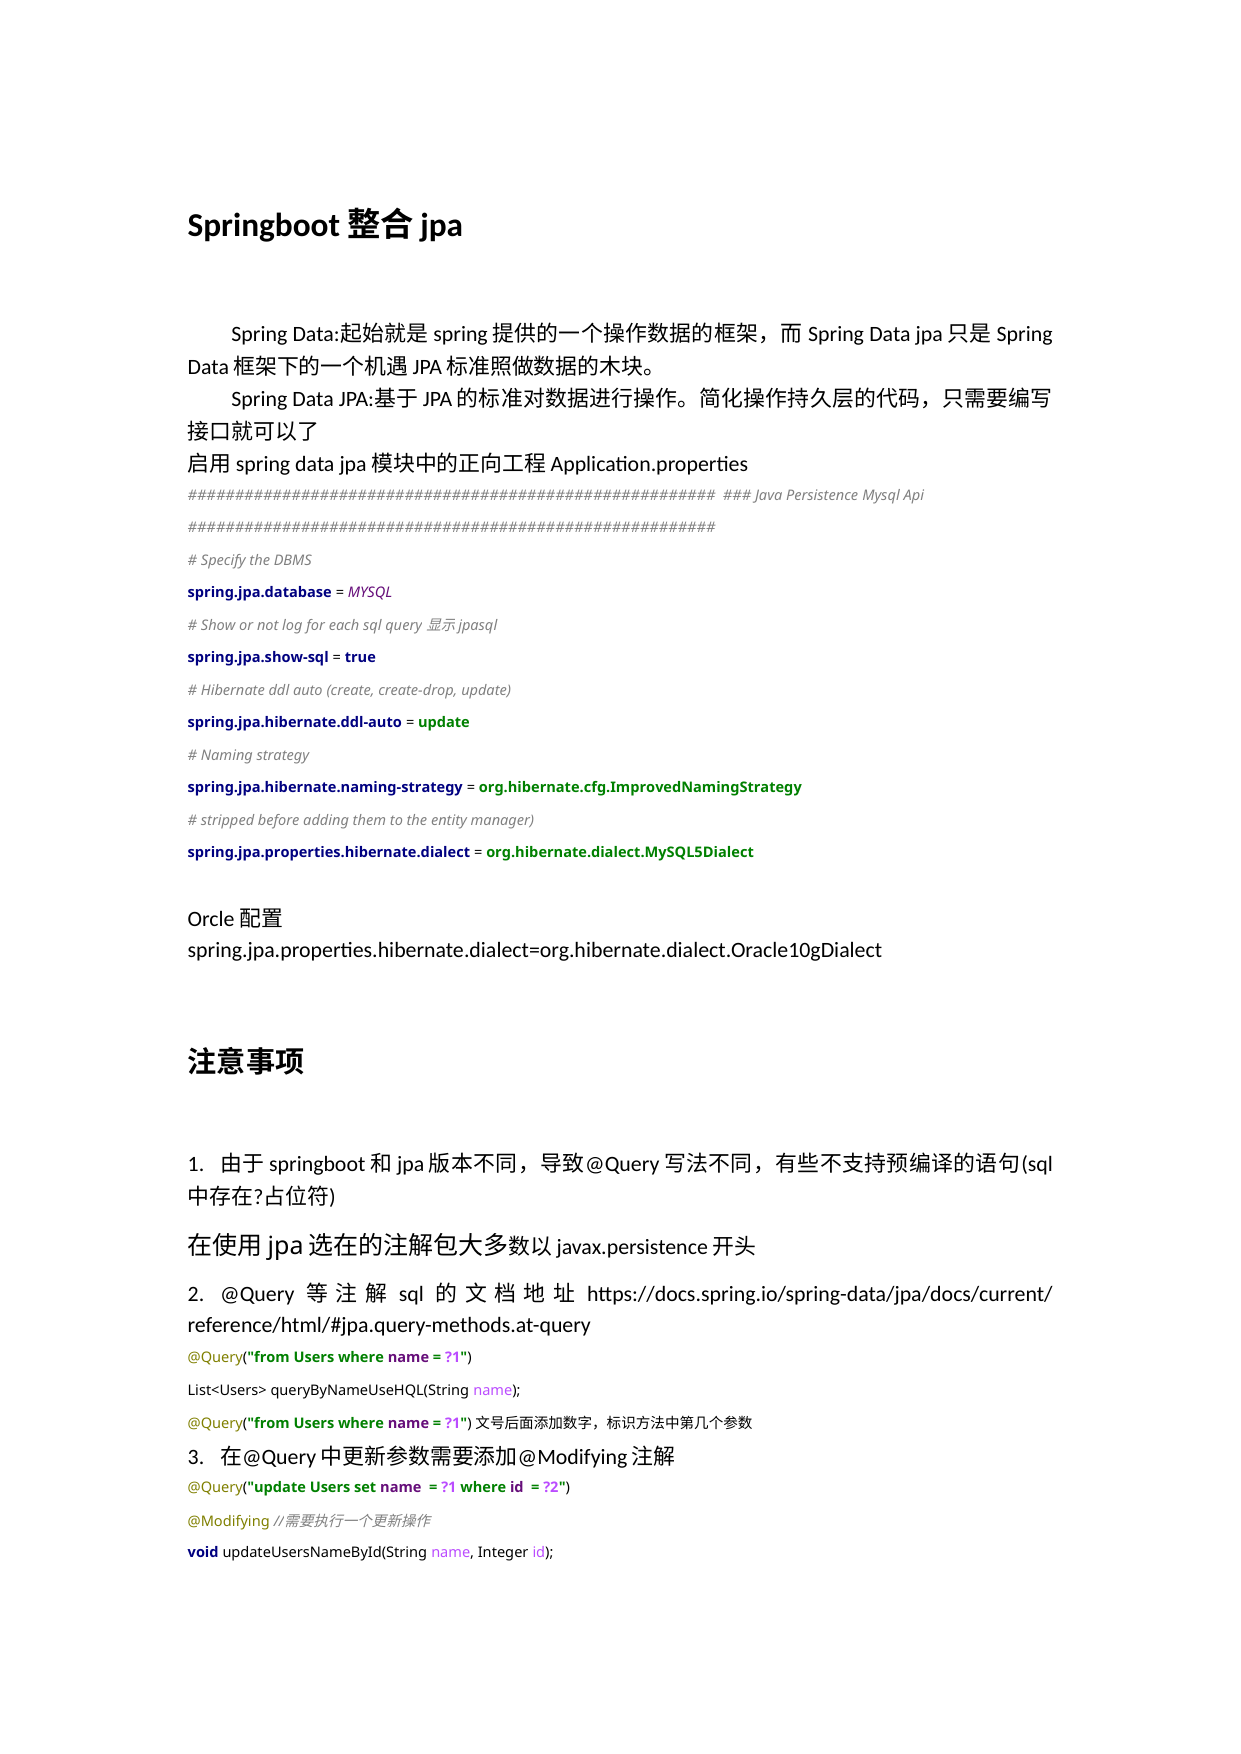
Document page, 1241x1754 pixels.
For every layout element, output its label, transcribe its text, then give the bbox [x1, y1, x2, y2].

text ######################################################## ### Java Persistence Mysql Api ######################################################## # Specify the DBMS spring.jpa.database = MYSQL # Show or not log for each sql query 显示jpasql spring.jpa.show-sql = true # Hibernate ddl auto (create, create-drop, update) spring.jpa.hibernate.ddl-auto = update # Naming strategy spring.jpa.hibernate.naming-strategy = org.hibernate.cfg.ImprovedNamingStrategy # stripped before adding them to the entity manager) spring.jpa.properties.hibernate.dialect = org.hibernate.dialect.MySQL5Dialect [187, 478, 1053, 868]
text 在使用jpa选在的注解包大多数以javax.persistence开头 [187, 1211, 1053, 1276]
subtitle Springboot整合jpa [187, 189, 1053, 254]
text 启用spring data jpa模块中的正向工程Application.properties [187, 446, 1053, 478]
list 在@Query中更新参数需要添加@Modifying注解 [187, 1438, 1053, 1471]
list @Query等注解sql的文档地址https://docs.spring.io/spring-data/jpa/docs/current/reference/html/#jpa.query-methods.at-query [187, 1276, 1053, 1341]
subtitle 注意事项 [187, 1027, 1053, 1092]
text @Query("from Users where name = ?1") List<Users> queryByNameUseHQL(String name); [187, 1341, 1053, 1406]
list 由于springboot和jpa版本不同，导致@Query写法不同，有些不支持预编译的语句(sql中存在?占位符) [187, 1146, 1053, 1211]
text Spring Data JPA:基于JPA的标准对数据进行操作。简化操作持久层的代码，只需要编写接口就可以了 [187, 381, 1053, 446]
text Orcle配置 [187, 901, 1053, 933]
text Spring Data:起始就是spring提供的一个操作数据的框架，而Spring Data jpa只是Spring Data框架下的一个机遇JPA标准照做数据的木块。 [187, 316, 1053, 381]
text @Query("from Users where name = ?1") 文号后面添加数字，标识方法中第几个参数 [187, 1406, 1053, 1438]
text spring.jpa.properties.hibernate.dialect=org.hibernate.dialect.Oracle10gDialect [187, 933, 1053, 966]
text @Query("update Users set name = ?1 where id = ?2") @Modifying //需要执行一个更新操作 void updateUsersNameById(String name, Integer id); [187, 1471, 1053, 1568]
